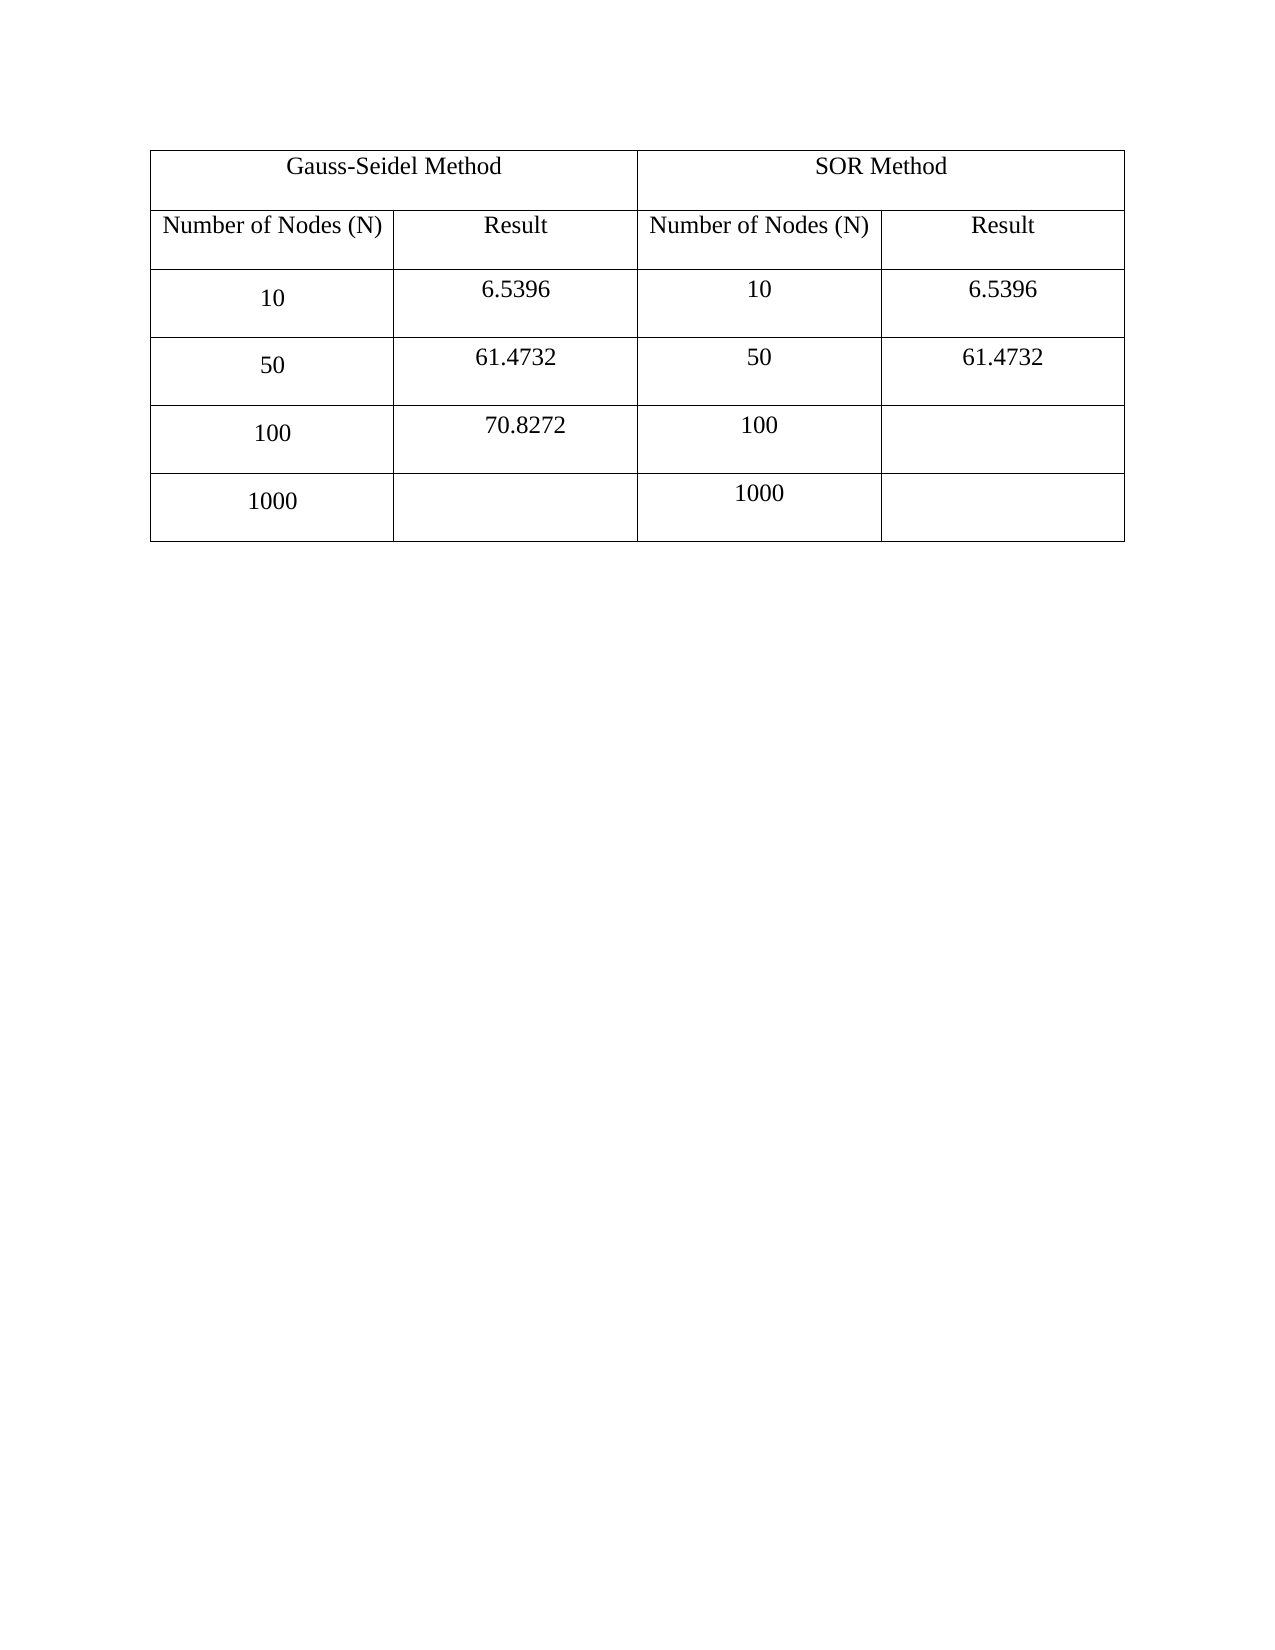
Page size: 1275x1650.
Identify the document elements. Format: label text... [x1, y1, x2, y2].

table_cell 1000 [151, 474, 393, 541]
table_cell 61.4732 [394, 338, 637, 405]
table_cell 10 [151, 270, 393, 337]
table_header Gauss-Seidel Method [151, 151, 637, 209]
table_cell 100 [151, 406, 393, 473]
table_cell 61.4732 [882, 338, 1124, 405]
table_cell 6.5396 [394, 270, 637, 337]
table_header SOR Method [638, 151, 1124, 209]
table_cell [394, 474, 637, 541]
table_cell [882, 474, 1124, 541]
table_cell 1000 [638, 474, 881, 541]
table_cell Result [882, 211, 1124, 269]
table_cell 6.5396 [882, 270, 1124, 337]
table_cell Number of Nodes (N) [638, 211, 881, 269]
table_cell Result [394, 211, 637, 269]
table_cell 50 [151, 338, 393, 405]
table_cell [882, 406, 1124, 473]
table_cell 50 [638, 338, 881, 405]
table_cell 10 [638, 270, 881, 337]
table_cell Number of Nodes (N) [151, 211, 393, 269]
table_cell 70.8272 [394, 406, 637, 473]
table_cell 100 [638, 406, 881, 473]
